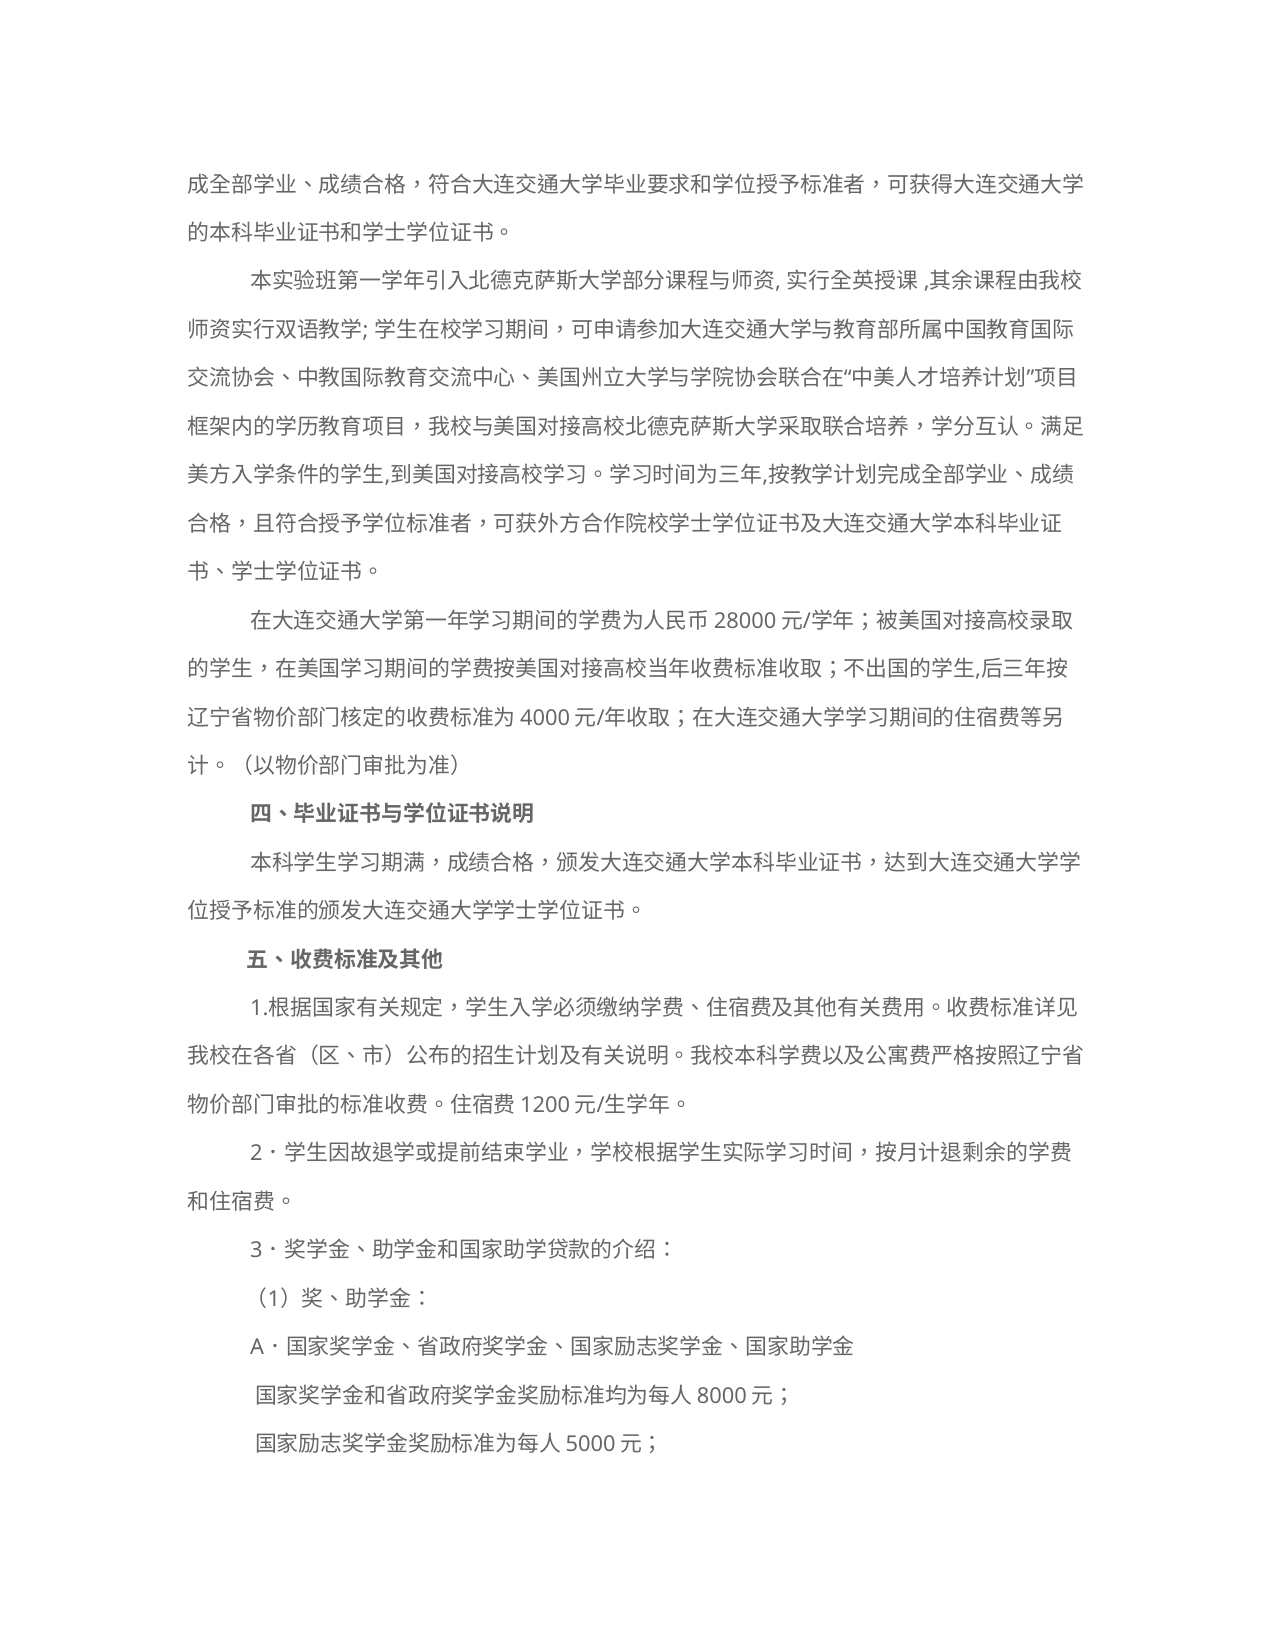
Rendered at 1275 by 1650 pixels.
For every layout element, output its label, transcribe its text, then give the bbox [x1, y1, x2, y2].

text 国家奖学金和省政府奖学金奖励标准均为每人8000元； [187, 1361, 1087, 1409]
text 3．奖学金、助学金和国家助学贷款的介绍： [187, 1216, 1087, 1264]
text 国家励志奖学金奖励标准为每人5000元； [187, 1409, 1087, 1458]
text A．国家奖学金、省政府奖学金、国家励志奖学金、国家助学金 [187, 1312, 1087, 1361]
text 1.根据国家有关规定，学生入学必须缴纳学费、住宿费及其他有关费用。收费标准详见我校在各省（区、市）公布的招生计划及有关说明。我校本科学费以及公寓费严格按照辽宁省物价部门审批的标准收费。住宿费1200元/生学年。 [187, 973, 1087, 1119]
text 2．学生因故退学或提前结束学业，学校根据学生实际学习时间，按月计退剩余的学费和住宿费。 [187, 1119, 1087, 1216]
text 五、收费标准及其他 [187, 925, 1087, 973]
text 本科学生学习期满，成绩合格，颁发大连交通大学本科毕业证书，达到大连交通大学学位授予标准的颁发大连交通大学学士学位证书。 [187, 828, 1087, 925]
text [187, 150, 1087, 247]
text 四、毕业证书与学位证书说明 [187, 780, 1087, 828]
text （1）奖、助学金： [245, 1264, 1087, 1312]
text 本实验班第一学年引入北德克萨斯大学部分课程与师资, 实行全英授课 ,其余课程由我校师资实行双语教学; 学生在校学习期间，可申请参加大连交通大学与教育部所属中国教育国际交流协会、中教国际教育交流中心、美国州立大学与学院协会联合在“中美人才培养计划”项目框架内的学历教育项目，我校与美国对接高校北德克萨斯大学采取联合培养，学分互认。满足美方入学条件的学生,到美国对接高校学习。学习时间为三年,按教学计划完成全部学业、成绩合格，且符合授予学位标准者，可获外方合作院校学士学位证书及大连交通大学本科毕业证书、学士学位证书。 [187, 247, 1087, 586]
text 在大连交通大学第一年学习期间的学费为人民币28000元/学年；被美国对接高校录取的学生，在美国学习期间的学费按美国对接高校当年收费标准收取；不出国的学生,后三年按辽宁省物价部门核定的收费标准为4000元/年收取；在大连交通大学学习期间的住宿费等另计。（以物价部门审批为准） [187, 586, 1087, 780]
